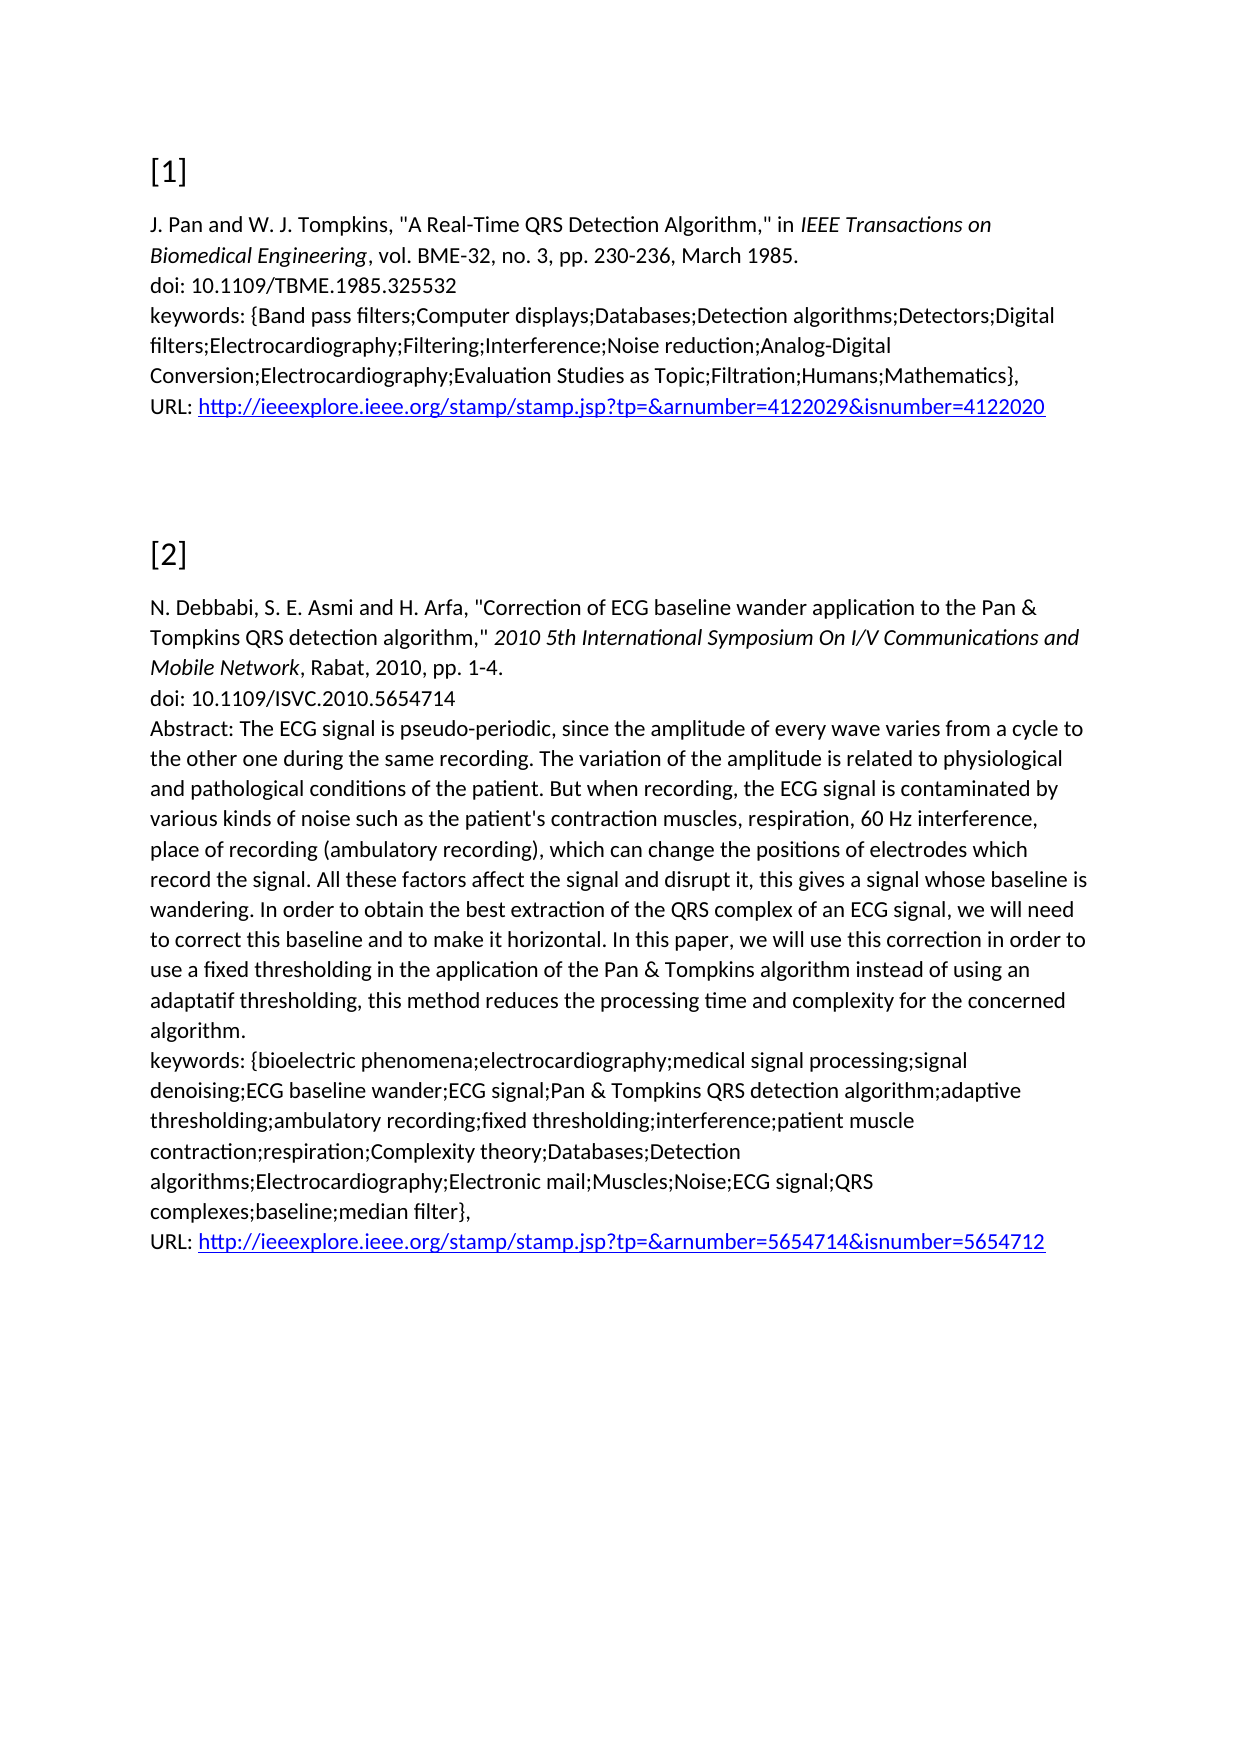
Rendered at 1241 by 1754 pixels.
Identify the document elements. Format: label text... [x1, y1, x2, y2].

text [1] [150, 150, 1090, 191]
text [2] [150, 532, 1090, 573]
text J. Pan and W. J. Tompkins, "A Real-Time QRS Detection Algorithm," in IEEE Transactions on Biomedical Engineering, vol. BME-32, no. 3, pp. 230-236, March 1985. doi: 10.1109/TBME.1985.325532 keywords: {Band pass filters;Computer displays;Databases;Detection algorithms;Detectors;Digital filters;Electrocardiography;Filtering;Interference;Noise reduction;Analog-Digital Conversion;Electrocardiography;Evaluation Studies as Topic;Filtration;Humans;Mathematics}, URL: http://ieeexplore.ieee.org/stamp/stamp.jsp?tp=&arnumber=4122029&isnumber=4122020 [150, 211, 1090, 420]
text N. Debbabi, S. E. Asmi and H. Arfa, "Correction of ECG baseline wander application to the Pan & Tompkins QRS detection algorithm," 2010 5th International Symposium On I/V Communications and Mobile Network, Rabat, 2010, pp. 1-4. doi: 10.1109/ISVC.2010.5654714 Abstract: The ECG signal is pseudo-periodic, since the amplitude of every wave varies from a cycle to the other one during the same recording. The variation of the amplitude is related to physiological and pathological conditions of the patient. But when recording, the ECG signal is contaminated by various kinds of noise such as the patient's contraction muscles, respiration, 60 Hz interference, place of recording (ambulatory recording), which can change the positions of electrodes which record the signal. All these factors affect the signal and disrupt it, this gives a signal whose baseline is wandering. In order to obtain the best extraction of the QRS complex of an ECG signal, we will need to correct this baseline and to make it horizontal. In this paper, we will use this correction in order to use a fixed thresholding in the application of the Pan & Tompkins algorithm instead of using an adaptatif thresholding, this method reduces the processing time and complexity for the concerned algorithm. keywords: {bioelectric phenomena;electrocardiography;medical signal processing;signal denoising;ECG baseline wander;ECG signal;Pan & Tompkins QRS detection algorithm;adaptive thresholding;ambulatory recording;fixed thresholding;interference;patient muscle contraction;respiration;Complexity theory;Databases;Detection algorithms;Electrocardiography;Electronic mail;Muscles;Noise;ECG signal;QRS complexes;baseline;median filter}, URL: http://ieeexplore.ieee.org/stamp/stamp.jsp?tp=&arnumber=5654714&isnumber=5654712 [150, 593, 1090, 1256]
